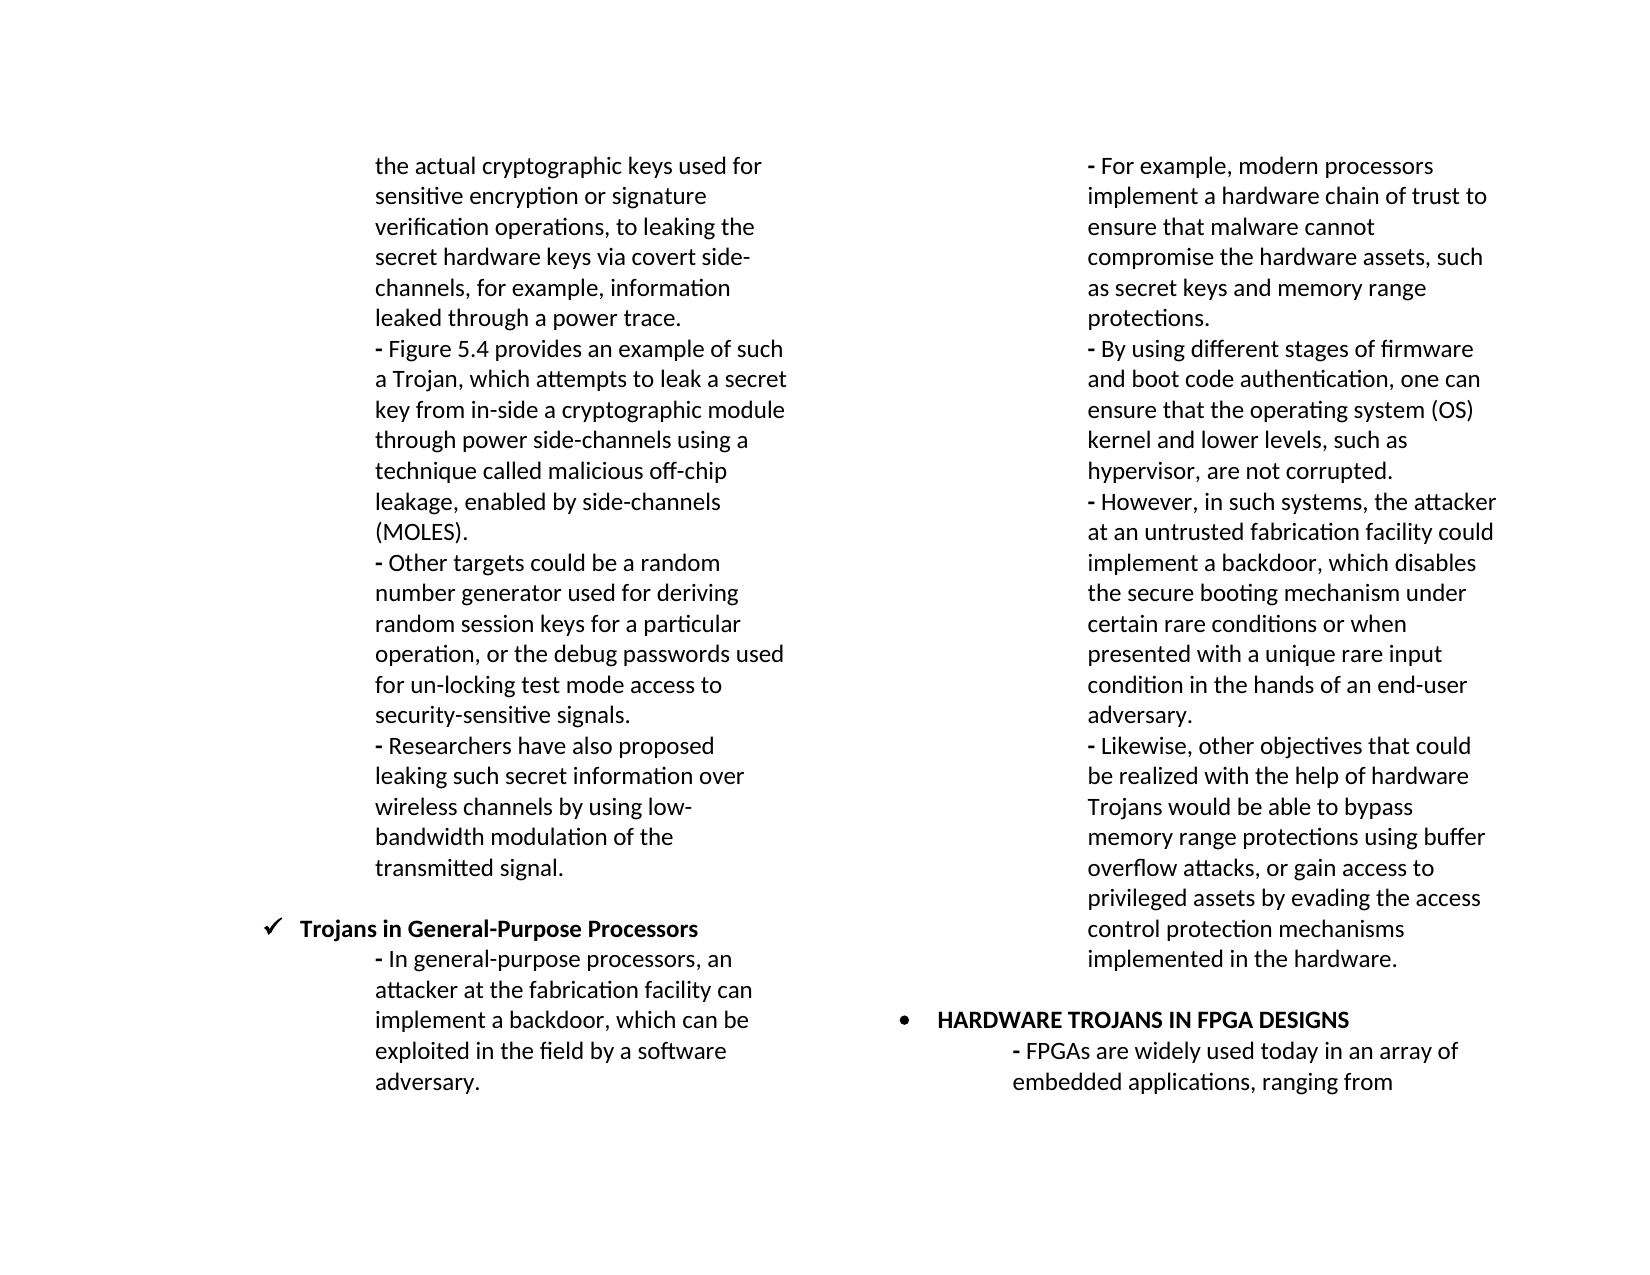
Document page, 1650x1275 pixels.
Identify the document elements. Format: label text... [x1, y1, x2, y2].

list - In general-purpose processors, an attacker at the fabrication facility can implement a backdoor, which can be exploited in the field by a software adversary. [375, 943, 787, 1096]
list - However, in such systems, the attacker at an untrusted fabrication facility could implement a backdoor, which disables the secure booting mechanism under certain rare conditions or when presented with a unique rare input condition in the hands of an end-user adversary. [1087, 486, 1500, 730]
list - FPGAs are widely used today in an array of embedded applications, ranging from telecommunications and data centers to missile guidance systems. [1012, 1035, 1500, 1096]
list - Other targets could be a random number generator used for deriving random session keys for a particular operation, or the debug passwords used for un-locking test mode access to security-sensitive signals. [375, 547, 787, 730]
list - Figure 5.4 provides an example of such a Trojan, which attempts to leak a secret key from in-side a cryptographic module through power side-channels using a technique called malicious off-chip leakage, enabled by side-channels (MOLES). [375, 333, 787, 547]
list - Likewise, other objectives that could be realized with the help of hardware Trojans would be able to bypass memory range protections using buffer overflow attacks, or gain access to privileged assets by evading the access control protection mechanisms implemented in the hardware. [1087, 730, 1500, 974]
list - For example, modern processors implement a hardware chain of trust to ensure that malware cannot compromise the hardware assets, such as secret keys and memory range protections. [1087, 150, 1500, 333]
list - Researchers have also proposed leaking such secret information over wireless channels by using low-bandwidth modulation of the transmitted signal. [375, 730, 787, 882]
list HARDWARE TROJANS IN FPGA DESIGNS [900, 1004, 1500, 1035]
list Trojans in General-Purpose Processors [262, 913, 787, 943]
list - By using different stages of firmware and boot code authentication, one can ensure that the operating system (OS) kernel and lower levels, such as hypervisor, are not corrupted. [1087, 333, 1500, 486]
